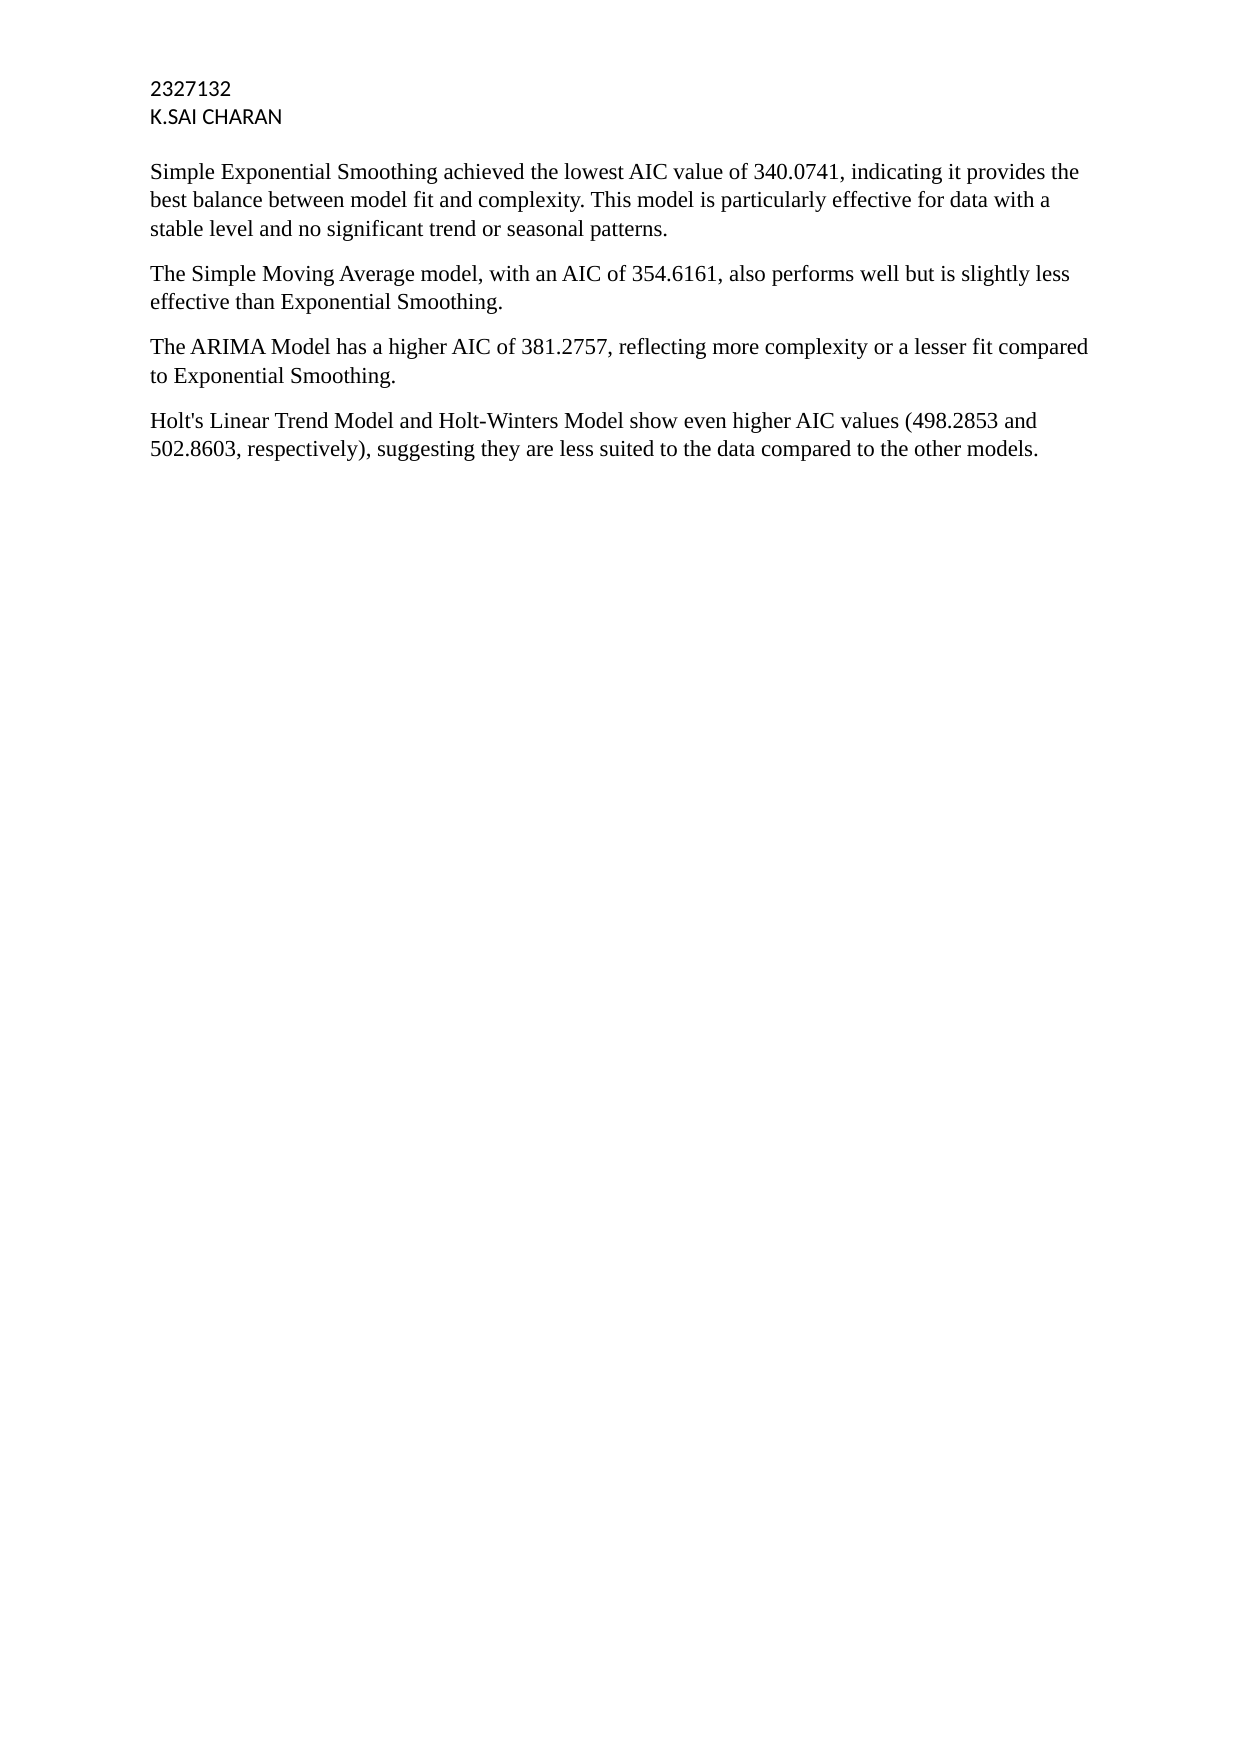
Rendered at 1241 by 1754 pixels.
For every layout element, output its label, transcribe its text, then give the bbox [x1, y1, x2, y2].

text The Simple Moving Average model, with an AIC of 354.6161, also performs well but is slightly less effective than Exponential Smoothing. [150, 260, 1090, 314]
text Holt's Linear Trend Model and Holt-Winters Model show even higher AIC values (498.2853 and 502.8603, respectively), suggesting they are less suited to the data compared to the other models. [150, 407, 1090, 462]
text Simple Exponential Smoothing achieved the lowest AIC value of 340.0741, indicating it provides the best balance between model fit and complexity. This model is particularly effective for data with a stable level and no significant trend or seasonal patterns. [150, 158, 1090, 241]
text The ARIMA Model has a higher AIC of 381.2757, reflecting more complexity or a lesser fit compared to Exponential Smoothing. [150, 333, 1090, 388]
